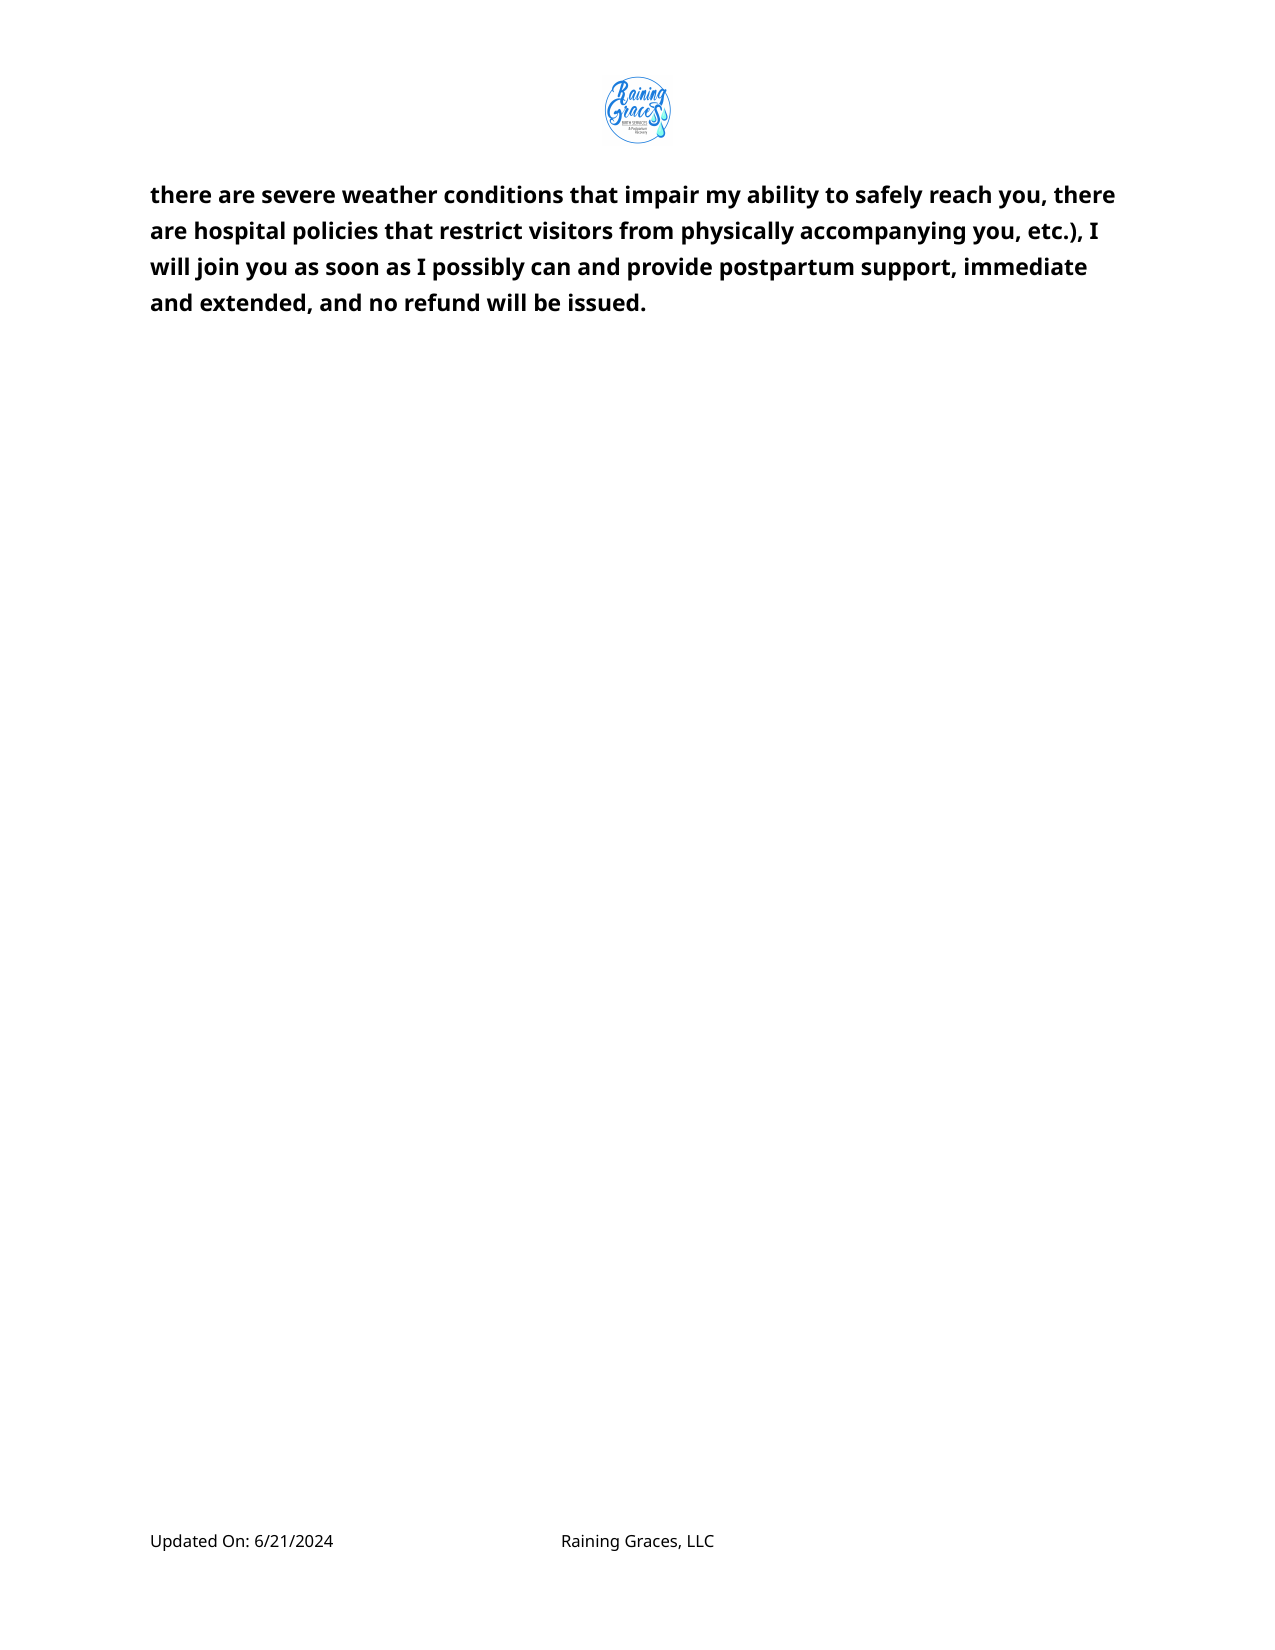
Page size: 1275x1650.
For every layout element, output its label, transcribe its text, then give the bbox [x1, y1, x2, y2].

picture [602, 75, 673, 146]
